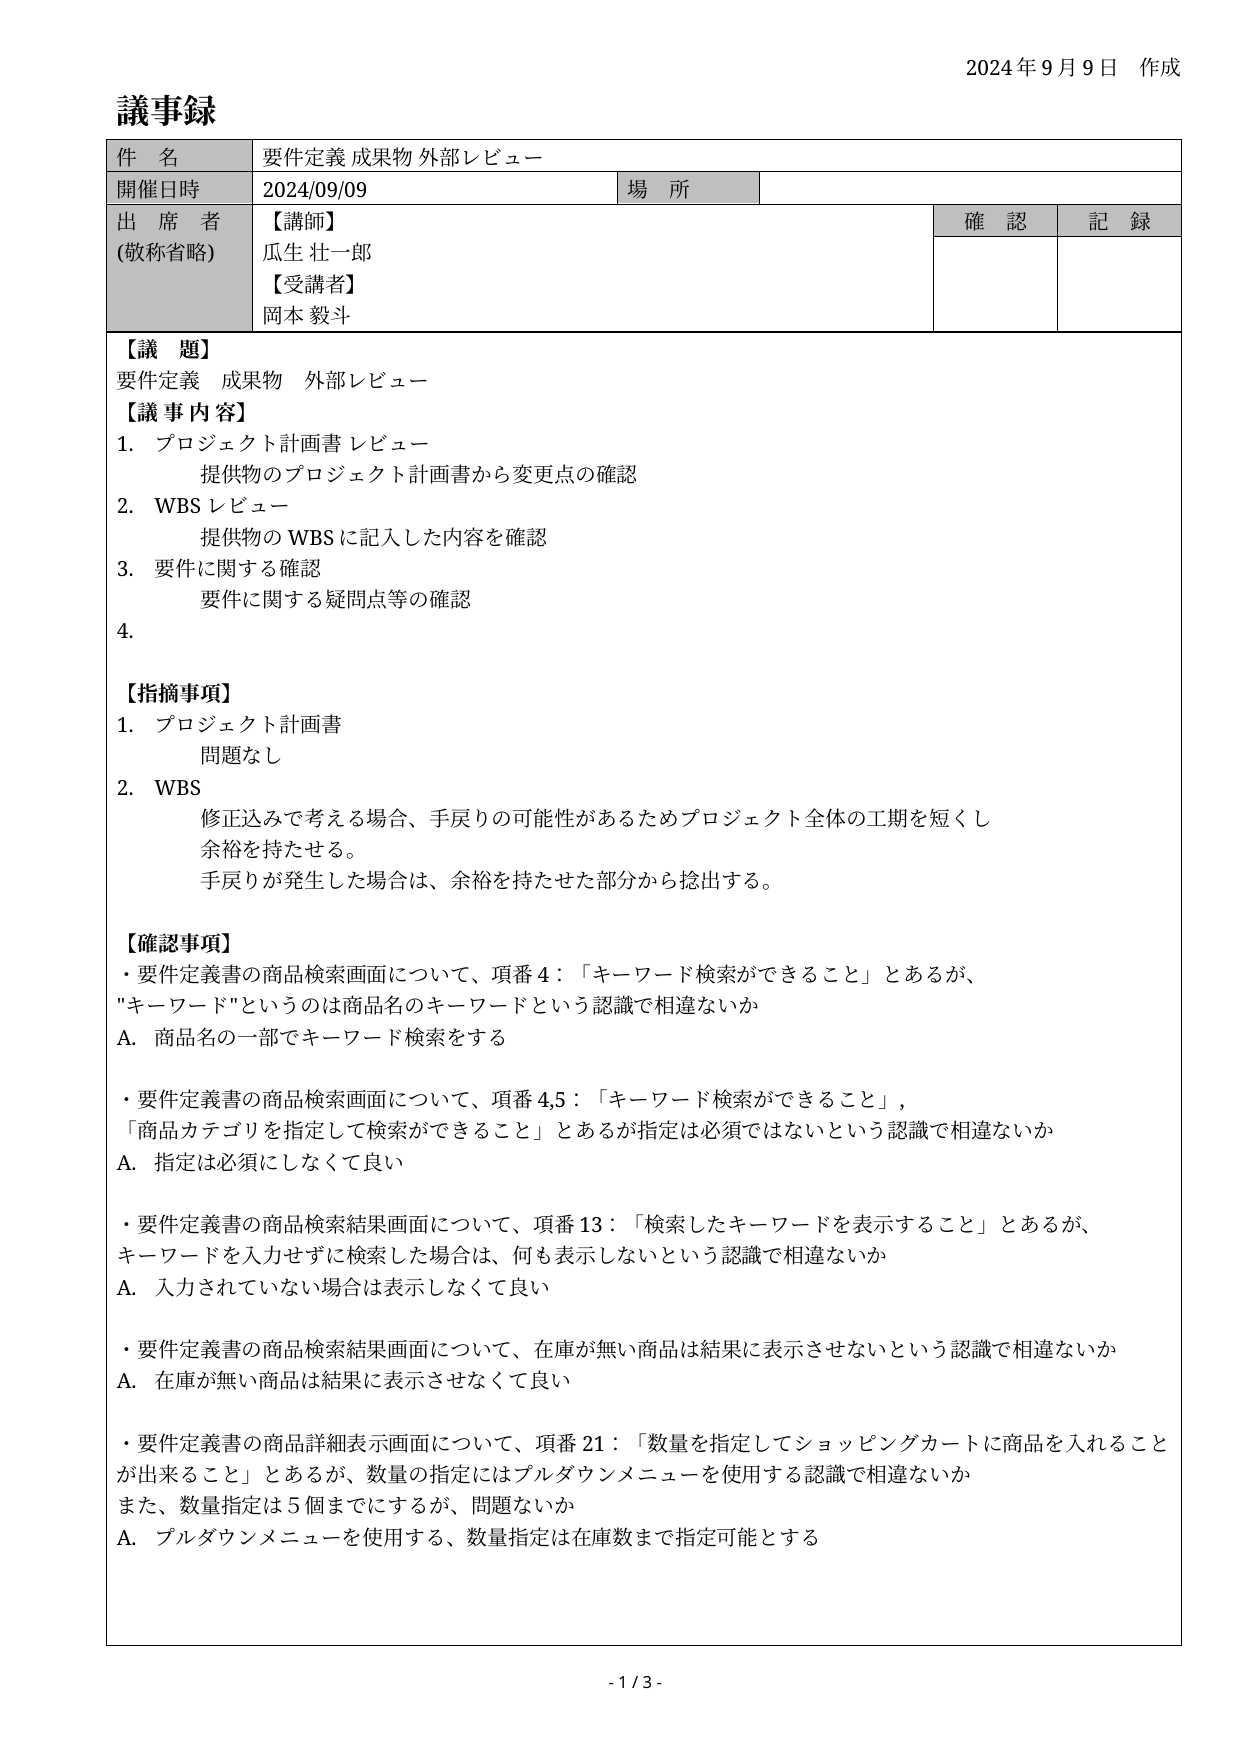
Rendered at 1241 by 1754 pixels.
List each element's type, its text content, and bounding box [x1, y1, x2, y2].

table_cell 【議 題】 要件定義 成果物 外部レビュー 【議 事 内 容】 プロジェクト計画書 レビュー 提供物のプロジェクト計画書から変更点の確認 WBS レビュー 提供物のWBSに記入した内容を確認 要件に関する確認 要件に関する疑問点等の確認 【指摘事項】 プロジェクト計画書 問題なし WBS 修正込みで考える場合、手戻りの可能性があるためプロジェクト全体の工期を短くし 余裕を持たせる。 手戻りが発生した場合は、余裕を持たせた部分から捻出する。 【確認事項】 ・要件定義書の商品検索画面について、項番4：「キーワード検索ができること」とあるが、 "キーワード"というのは商品名のキーワードという認識で相違ないか 商品名の一部でキーワード検索をする ・要件定義書の商品検索画面について、項番4,5：「キーワード検索ができること」, 「商品カテゴリを指定して検索ができること」とあるが指定は必須ではないという認識で相違ないか 指定は必須にしなくて良い ・要件定義書の商品検索結果画面について、項番13：「検索したキーワードを表示すること」とあるが、 キーワードを入力せずに検索した場合は、何も表示しないという認識で相違ないか 入力されていない場合は表示しなくて良い ・要件定義書の商品検索結果画面について、在庫が無い商品は結果に表示させないという認識で相違ないか 在庫が無い商品は結果に表示させなくて良い ・要件定義書の商品詳細表示画面について、項番21：「数量を指定してショッピングカートに商品を入れることが出来ること」とあるが、数量の指定にはプルダウンメニューを使用する認識で相違ないか また、数量指定は５個までにするが、問題ないか プルダウンメニューを使用する、数量指定は在庫数まで指定可能とする [107, 333, 1181, 1645]
table_cell 記 録 [1058, 205, 1181, 236]
table_cell 2024/09/09 [253, 172, 617, 203]
table_cell 要件定義 成果物 外部レビュー [253, 140, 1181, 171]
table_cell [760, 172, 1181, 203]
table_cell 開催日時 [107, 172, 252, 203]
table_cell 件 名 [107, 140, 252, 171]
table_cell 場 所 [618, 172, 759, 203]
table_cell 【講師】 瓜生 壮一郎 【受講者】 岡本 毅斗 [253, 205, 933, 331]
table_cell 出 席 者 (敬称省略) [107, 205, 252, 331]
table_header 議事録 [106, 89, 1181, 139]
table_cell [1058, 237, 1181, 331]
table_cell 確 認 [934, 205, 1057, 236]
table_cell [934, 237, 1057, 331]
